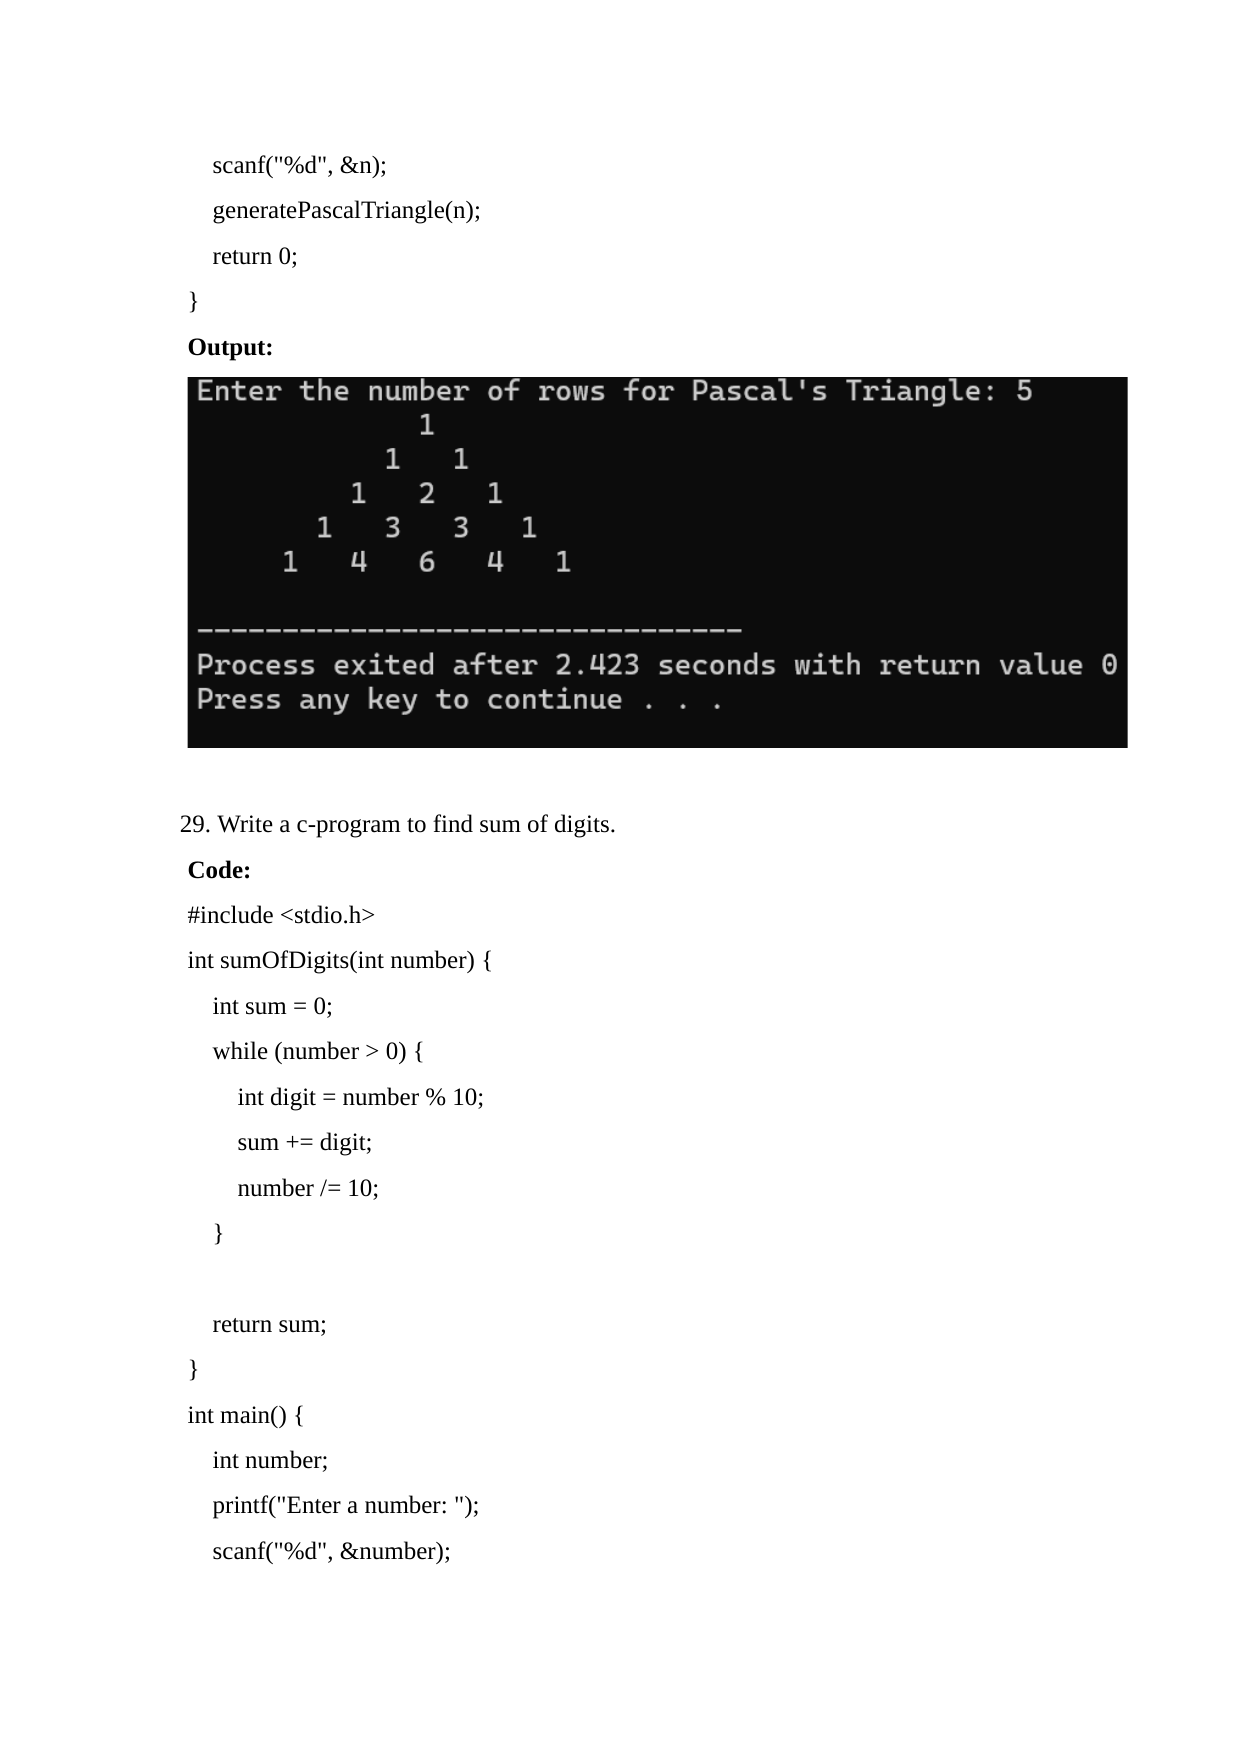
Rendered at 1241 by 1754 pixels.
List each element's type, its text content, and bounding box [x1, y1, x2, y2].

text scanf("%d", &n); [187, 150, 1090, 179]
text number /= 10; [187, 1173, 1090, 1201]
picture [187, 377, 1128, 748]
text int sum = 0; [187, 991, 1090, 1020]
list Write a c-program to find sum of digits. [179, 809, 1090, 838]
text } [187, 1354, 1090, 1383]
text return 0; [187, 241, 1090, 269]
text printf("Enter a number: "); [187, 1491, 1090, 1519]
text sum += digit; [187, 1127, 1090, 1156]
text #include <stdio.h> [187, 900, 1090, 929]
text int number; [187, 1445, 1090, 1474]
text Code: [187, 855, 1090, 883]
text int main() { [187, 1400, 1090, 1428]
text while (number > 0) { [187, 1036, 1090, 1065]
text int sumOfDigits(int number) { [187, 946, 1090, 974]
text } [187, 1218, 1090, 1247]
text generatePascalTriangle(n); [187, 195, 1090, 224]
text int digit = number % 10; [187, 1082, 1090, 1111]
text return sum; [187, 1309, 1090, 1338]
text } [187, 286, 1090, 315]
text scanf("%d", &number); [187, 1536, 1090, 1565]
text Output: [187, 332, 1090, 360]
